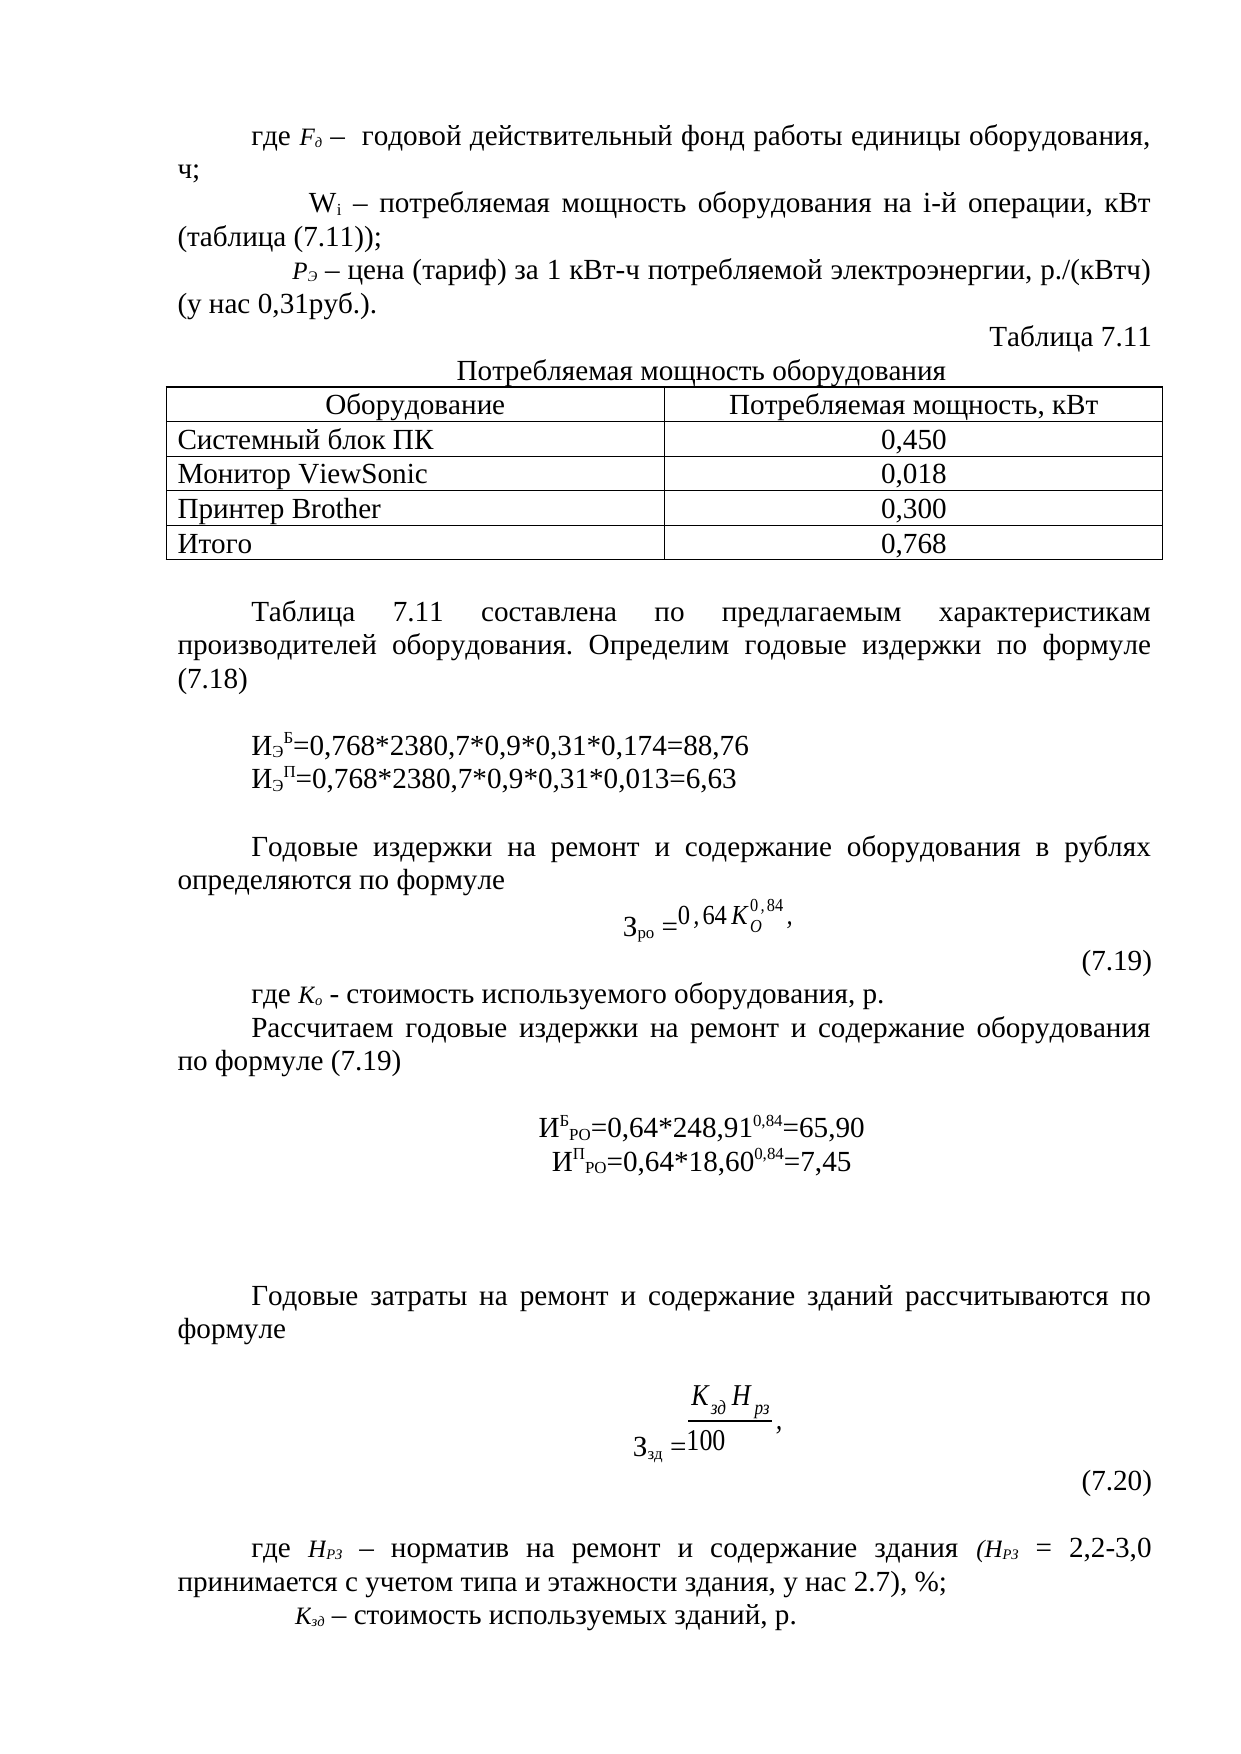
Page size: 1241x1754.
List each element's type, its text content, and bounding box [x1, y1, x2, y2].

text ИПРО=0,64*18,600,84=7,45 [177, 1144, 1152, 1177]
text Годовые затраты на ремонт и содержание зданий рассчитываются по формуле [177, 1278, 1152, 1345]
text ИБРО=0,64*248,910,84=65,90 [177, 1110, 1152, 1144]
table_header Оборудование [167, 388, 664, 421]
text Таблица 7.11 [177, 319, 1152, 353]
table_cell Принтер Brother [167, 491, 664, 525]
text Таблица 7.11 составлена по предлагаемым характеристикам производителей оборудования. Определим годовые издержки по формуле (7.18) [177, 594, 1152, 694]
text Потребляемая мощность оборудования [177, 353, 1152, 386]
text где Ко - стоимость используемого оборудования, р. [177, 976, 1152, 1010]
table_cell 0,300 [665, 491, 1162, 525]
text Кзд – стоимость используемых зданий, р. [177, 1597, 1152, 1631]
table_cell Монитор ViewSonic [167, 457, 664, 490]
table_header Потребляемая мощность, кВт [665, 388, 1162, 421]
table_cell 0,768 [665, 526, 1162, 559]
text где Fд – годовой действительный фонд работы единицы оборудования, ч; [177, 118, 1152, 185]
table_cell Системный блок ПК [167, 422, 664, 456]
text ИЭП=0,768*2380,7*0,9*0,31*0,013=6,63 [177, 762, 1152, 795]
text (7.20) [177, 1463, 1152, 1497]
table_cell 0,018 [665, 457, 1162, 490]
table_cell 0,450 [665, 422, 1162, 456]
text (7.19) [177, 943, 1152, 976]
text где НРЗ – норматив на ремонт и содержание здания (НРЗ = 2,2-3,0 принимается с учетом типа и этажности здания, у нас 2.7), %; [177, 1530, 1152, 1597]
text Wi – потребляемая мощность оборудования на i-й операции, кВт (таблица (7.11)); [177, 185, 1152, 252]
table_cell Итого [167, 526, 664, 559]
text Годовые издержки на ремонт и содержание оборудования в рублях определяются по формуле [177, 829, 1152, 896]
text Зро = [177, 896, 1152, 943]
text Рассчитаем годовые издержки на ремонт и содержание оборудования по формуле (7.19) [177, 1010, 1152, 1077]
text РЭ – цена (тариф) за 1 кВт-ч потребляемой электроэнергии, р./(кВтч) (у нас 0,31руб.). [177, 252, 1152, 319]
text Ззд = [177, 1379, 1152, 1463]
text ИЭБ=0,768*2380,7*0,9*0,31*0,174=88,76 [177, 728, 1152, 762]
